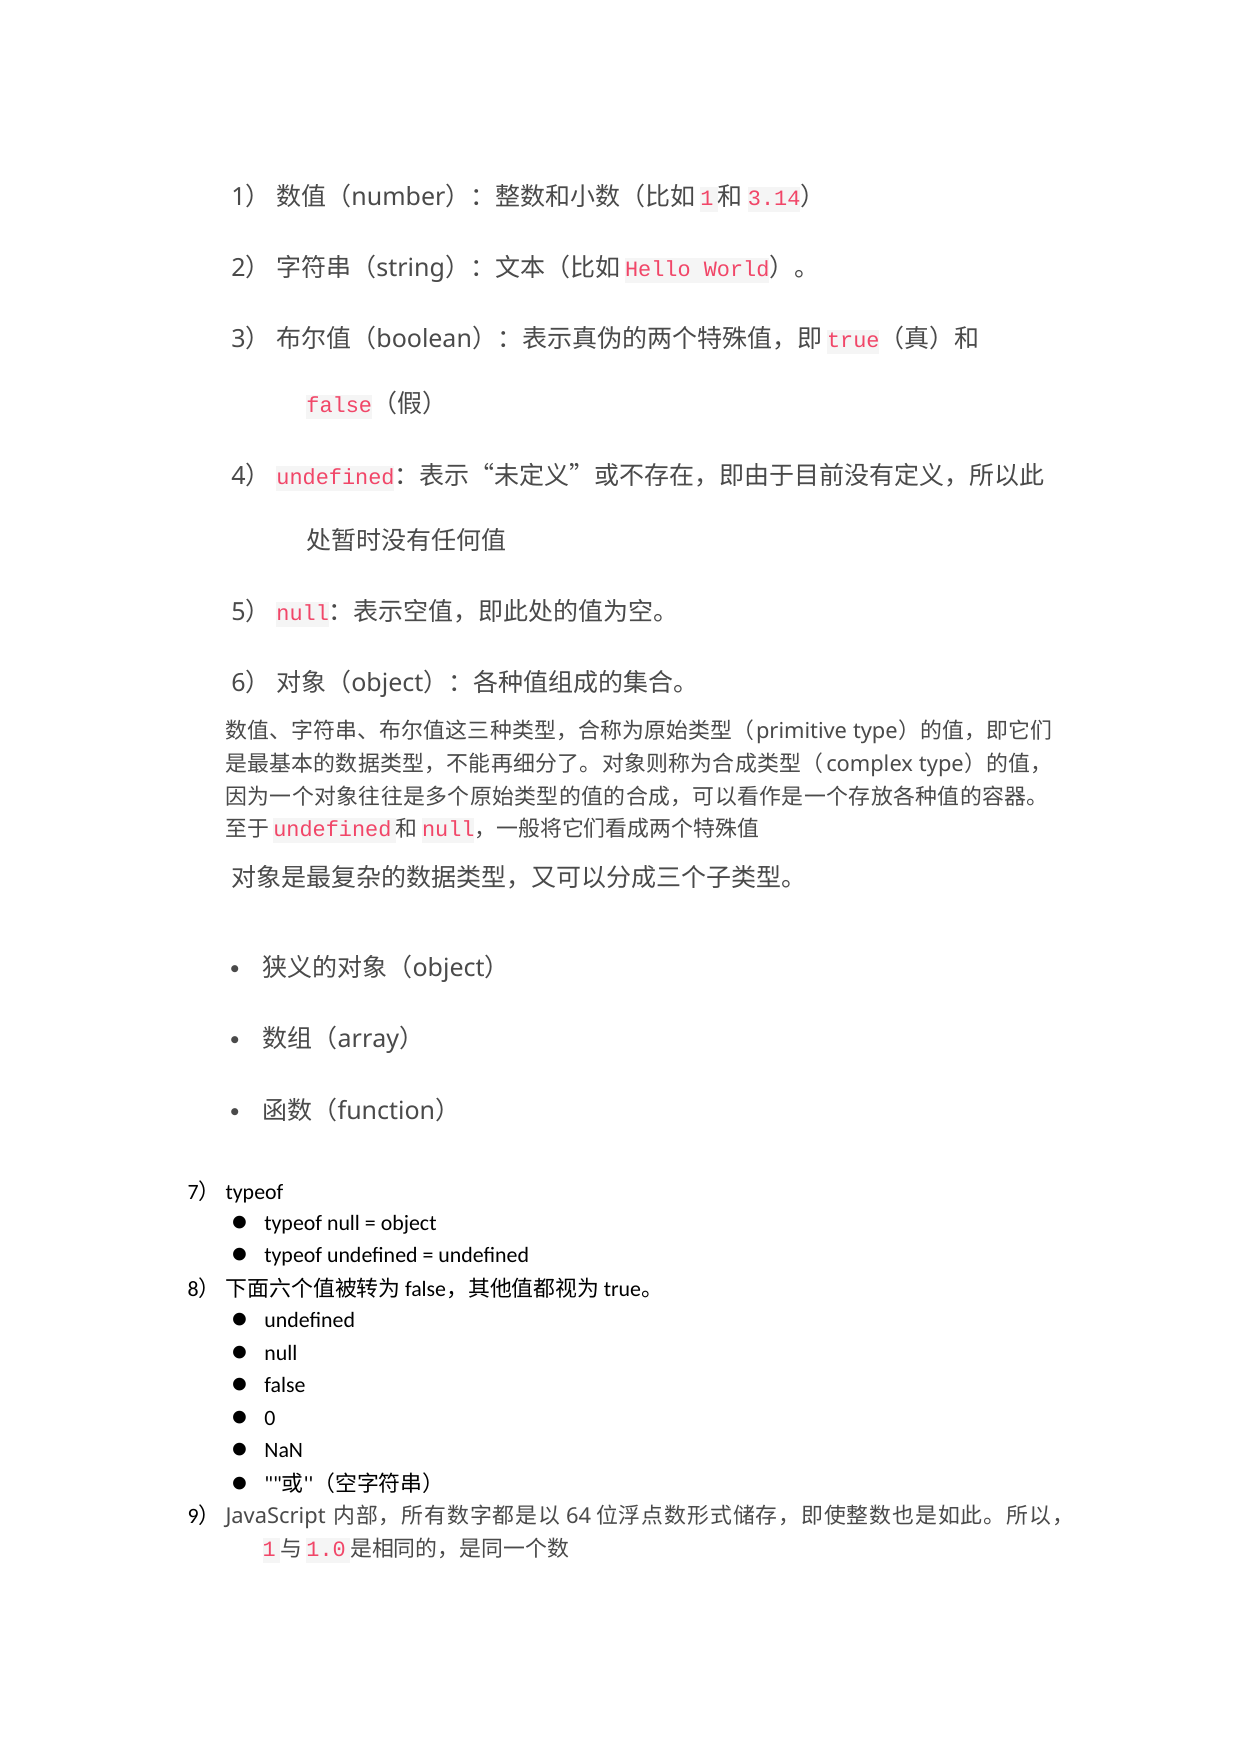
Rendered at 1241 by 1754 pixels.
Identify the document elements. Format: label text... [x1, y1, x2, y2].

list 数值（number）：整数和小数（比如1和3.14） [231, 162, 1053, 227]
list 狭义的对象（object） [231, 933, 1053, 998]
list 下面六个值被转为false，其他值都视为true。 [187, 1271, 1053, 1303]
list 数值、字符串、布尔值这三种类型，合称为原始类型（primitive type）的值，即它们是最基本的数据类型，不能再细分了。对象则称为合成类型（complex type）的值，因为一个对象往往是多个原始类型的值的合成，可以看作是一个存放各种值的容器。至于undefined和null，一般将它们看成两个特殊值 [225, 810, 1053, 843]
list undefined：表示“未定义”或不存在，即由于目前没有定义，所以此处暂时没有任何值 [231, 441, 1053, 571]
list typeof null = object [231, 1206, 1053, 1238]
list undefined [231, 1303, 1053, 1336]
list JavaScript 内部，所有数字都是以64位浮点数形式储存，即使整数也是如此。所以，1与1.0是相同的，是同一个数 [187, 1498, 1053, 1563]
list 布尔值（boolean）：表示真伪的两个特殊值，即true（真）和false（假） [231, 304, 1053, 434]
list typeof undefined = undefined [231, 1238, 1053, 1271]
list 数组（array） [231, 1004, 1053, 1069]
text 对象是最复杂的数据类型，又可以分成三个子类型。 [231, 843, 1053, 908]
list 字符串（string）：文本（比如Hello World）。 [231, 233, 1053, 298]
list 对象（object）：各种值组成的集合。 [231, 648, 1053, 713]
list 函数（function） [231, 1076, 1053, 1141]
list ""或''（空字符串） [231, 1466, 1053, 1498]
list null [231, 1336, 1053, 1368]
list typeof [187, 1173, 1053, 1206]
list 0 [231, 1401, 1053, 1433]
list null：表示空值，即此处的值为空。 [231, 577, 1053, 642]
list false [231, 1368, 1053, 1401]
list NaN [231, 1433, 1053, 1466]
